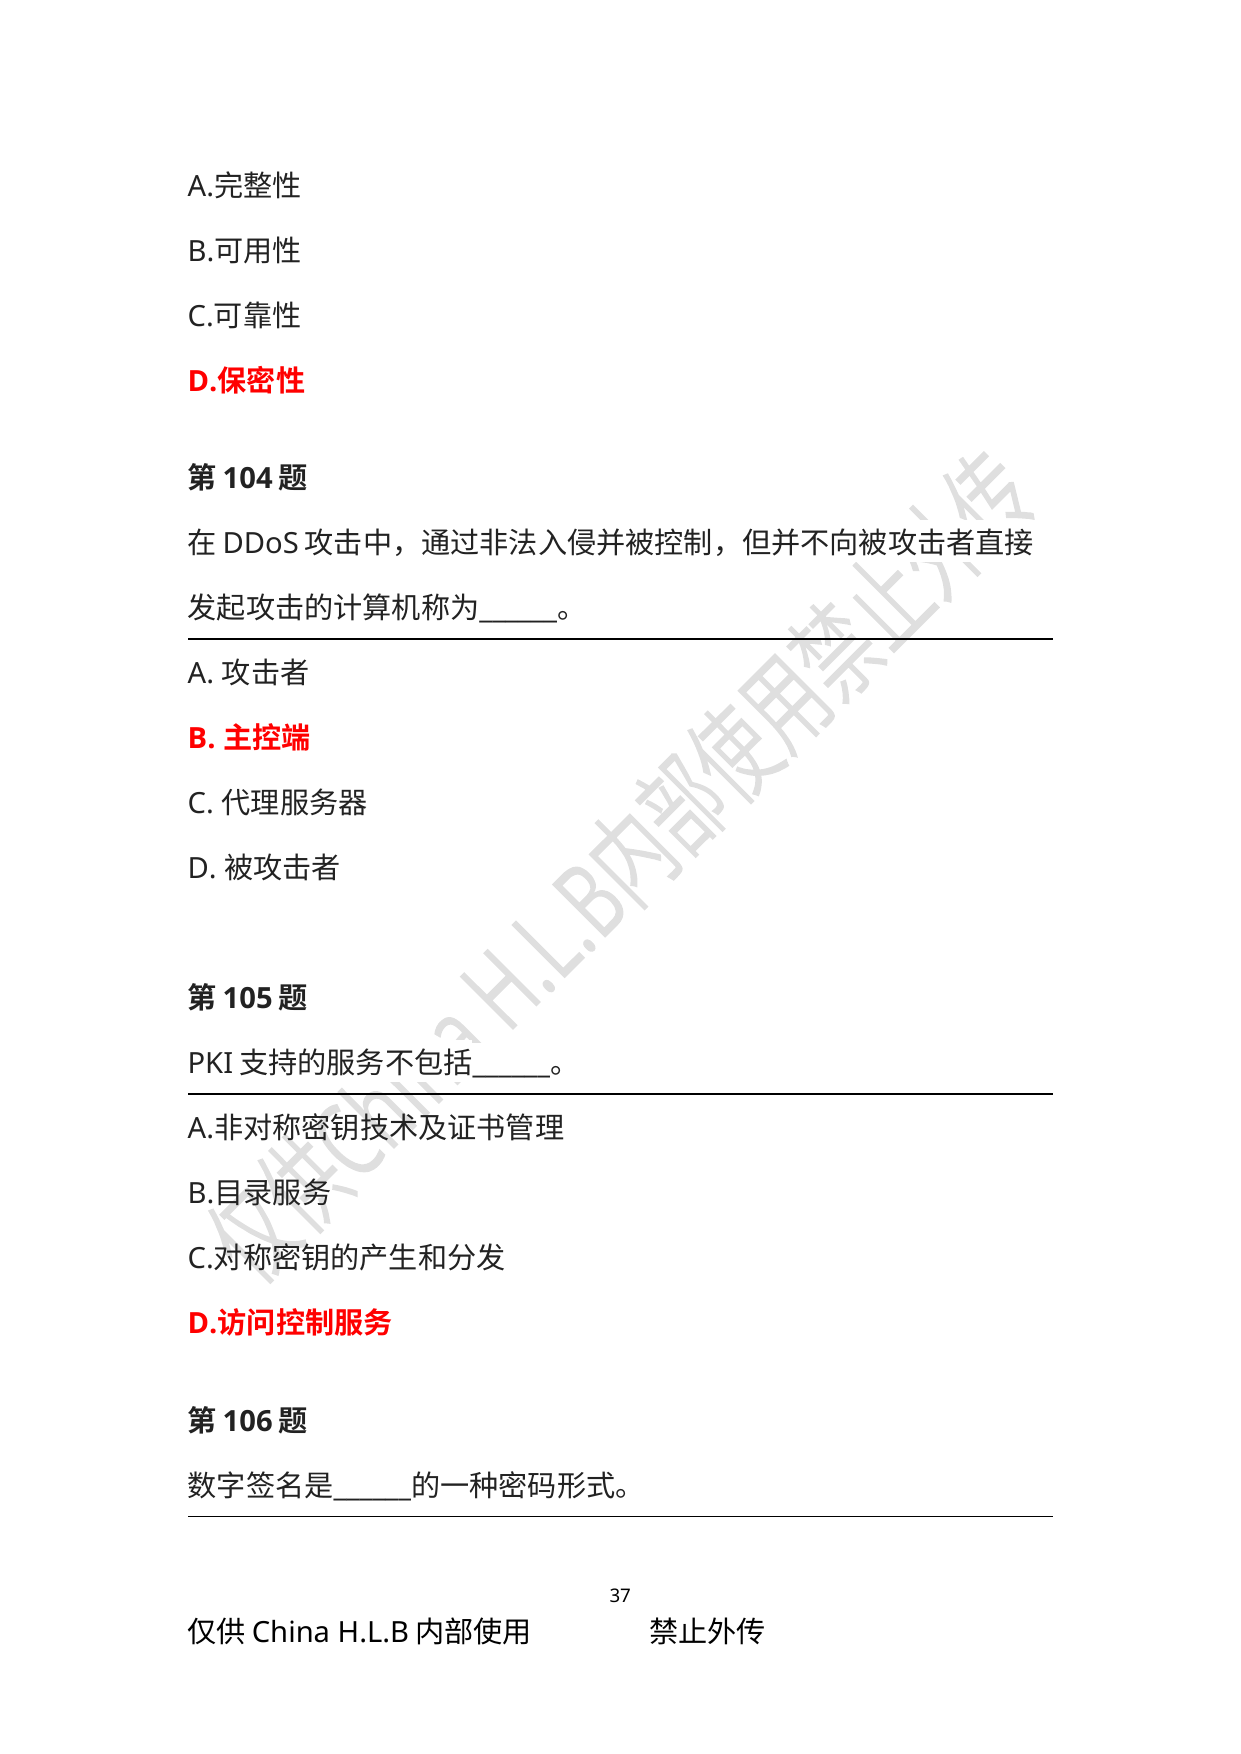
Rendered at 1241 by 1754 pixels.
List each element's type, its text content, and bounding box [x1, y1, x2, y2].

text A. 攻击者 B. 主控端 C. 代理服务器 D. 被攻击者 [187, 639, 1053, 899]
text 第105题 PKI支持的服务不包括______。 [187, 964, 1053, 1094]
text 第106题 数字签名是______的一种密码形式。 [187, 1386, 1053, 1516]
text A.完整性 B.可用性 C.可靠性 D.保密性 [187, 151, 1053, 411]
text 第104题 在DDoS攻击中，通过非法入侵并被控制，但并不向被攻击者直接发起攻击的计算机称为______。 [187, 444, 1053, 639]
text A.非对称密钥技术及证书管理 B.目录服务 C.对称密钥的产生和分发 D.访问控制服务 [187, 1094, 1053, 1354]
